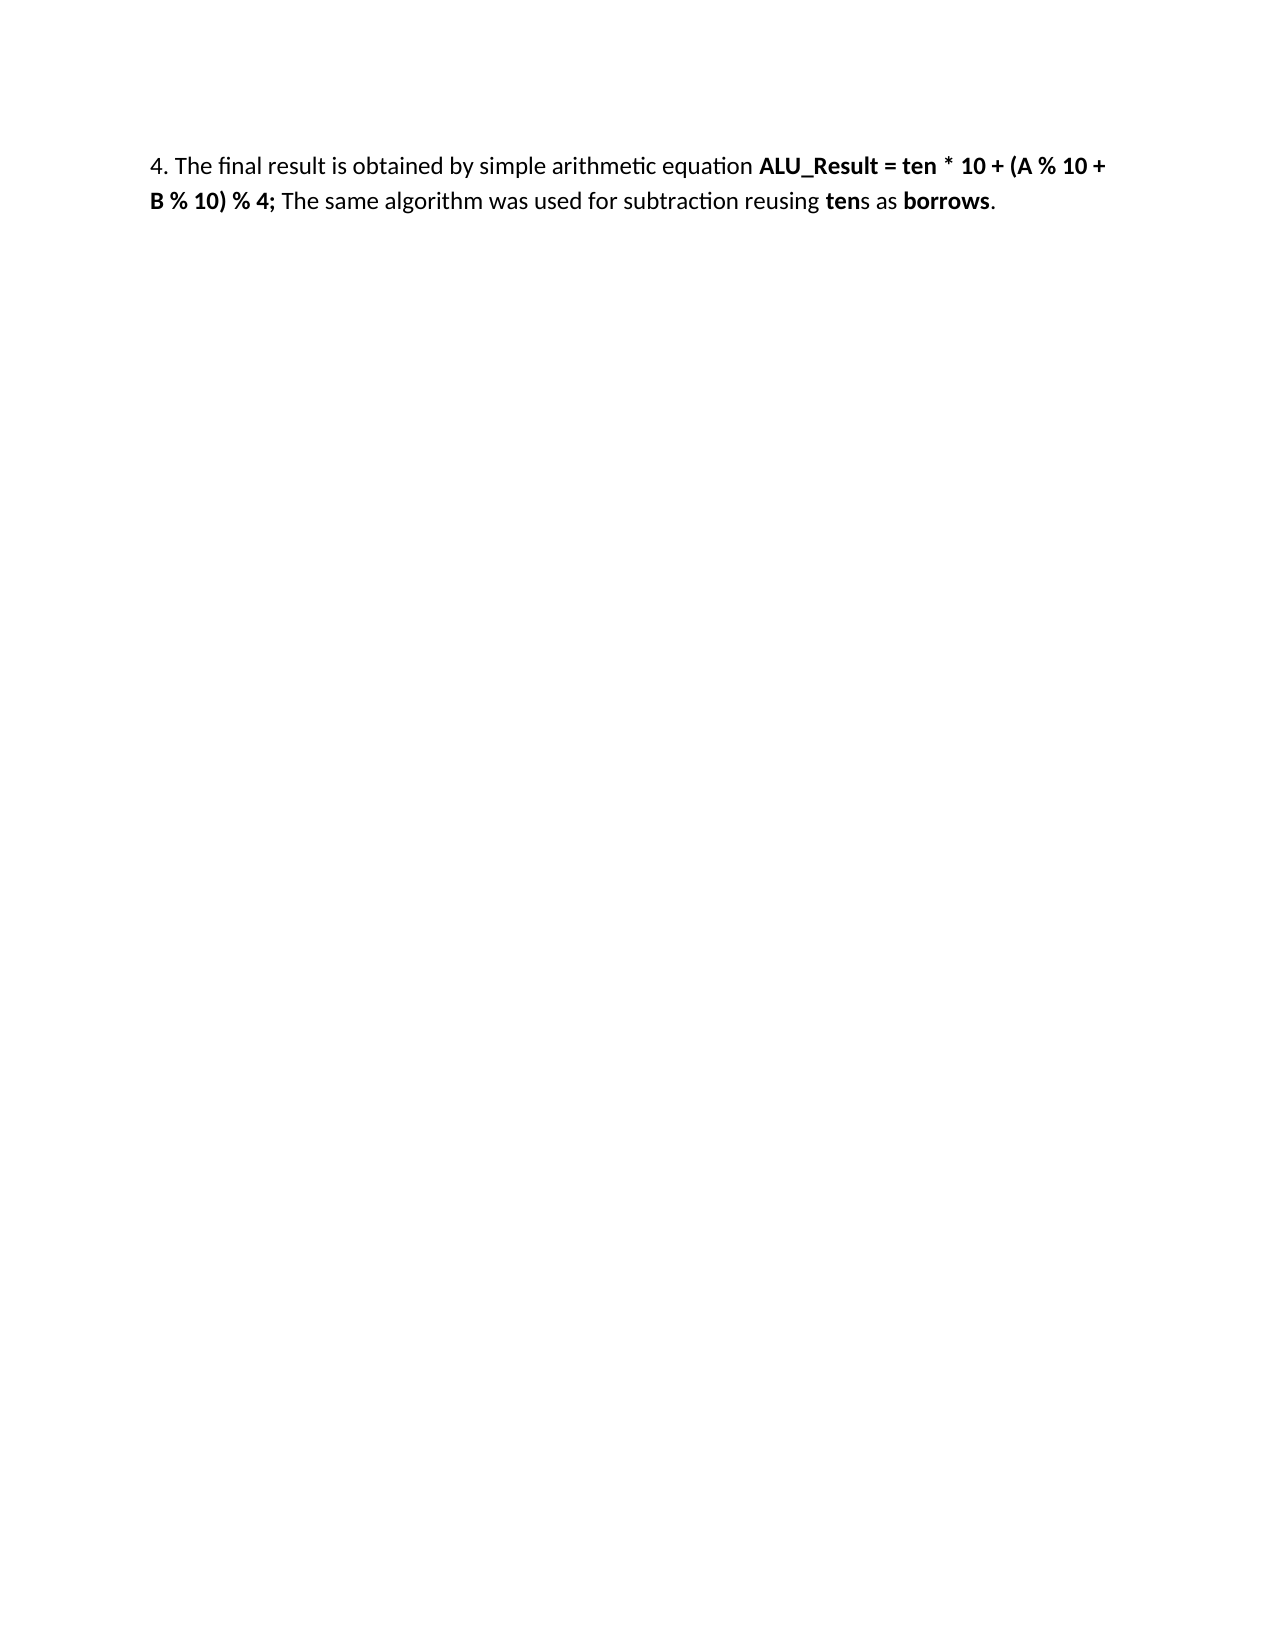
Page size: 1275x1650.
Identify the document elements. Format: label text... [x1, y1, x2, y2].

text 4. The final result is obtained by simple arithmetic equation ALU_Result = ten * 10 + (A % 10 + B % 10) % 4; The same algorithm was used for subtraction reusing tens as borrows. [150, 150, 1125, 216]
